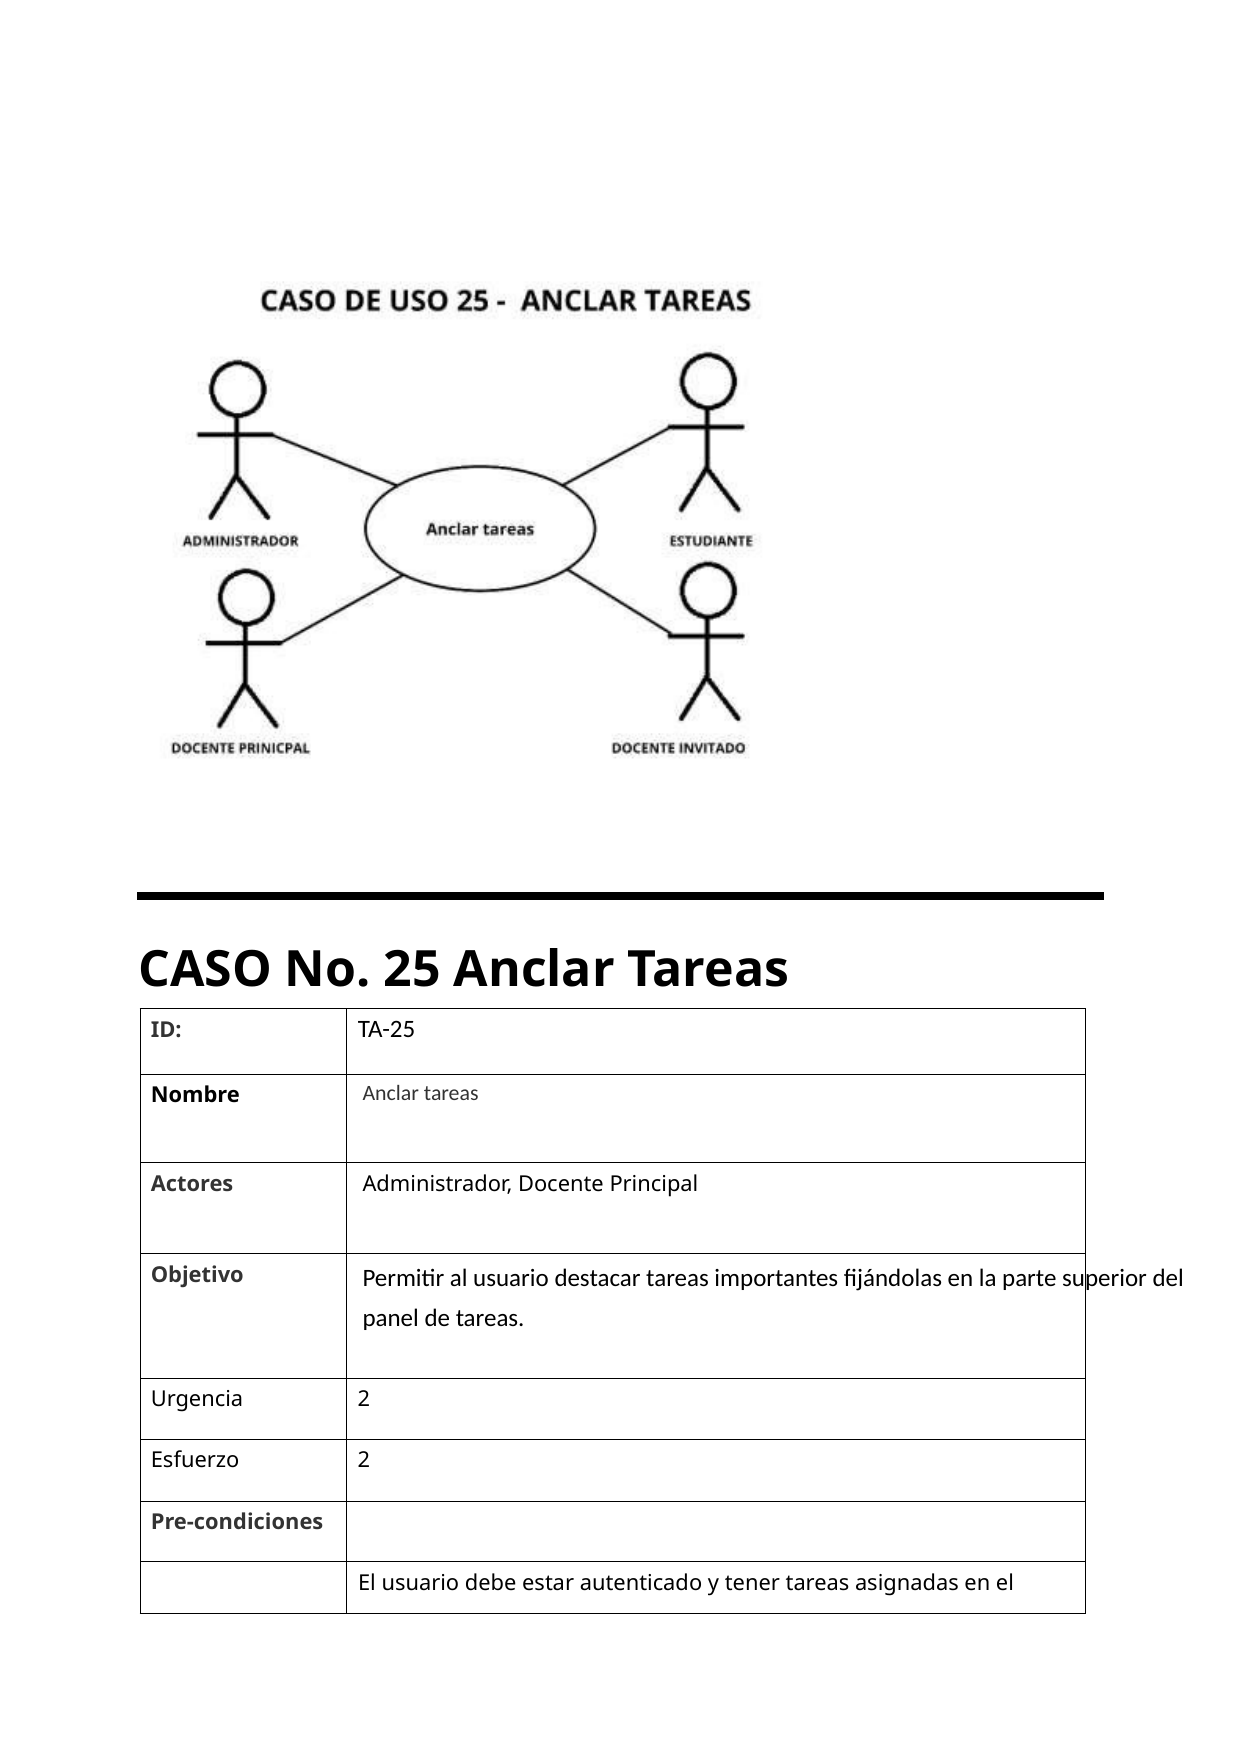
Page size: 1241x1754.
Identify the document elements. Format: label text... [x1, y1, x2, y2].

table_cell Esfuerzo [141, 1440, 346, 1501]
table_cell Anclar tareas [347, 1075, 1085, 1162]
subtitle CASO No. 25 Anclar Tareas [138, 933, 1188, 1001]
table_cell 2 [347, 1379, 1085, 1439]
table_header TA-25 [347, 1009, 1085, 1074]
table_cell [141, 1562, 346, 1613]
table_cell 2 [347, 1440, 1085, 1501]
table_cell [347, 1562, 1085, 1613]
table_cell [347, 1502, 1085, 1561]
table_cell Urgencia [141, 1379, 346, 1439]
table_header ID: [141, 1009, 346, 1074]
table_cell Nombre [141, 1075, 346, 1162]
table_cell Permitir al usuario destacar tareas importantes fijándolas en la parte superior del panel de tareas. [347, 1254, 1085, 1377]
picture [148, 132, 850, 834]
table_cell Pre-condiciones [141, 1502, 346, 1561]
table_cell Objetivo [141, 1254, 346, 1377]
table_cell Administrador, Docente Principal [347, 1163, 1085, 1253]
table_cell Actores [141, 1163, 346, 1253]
